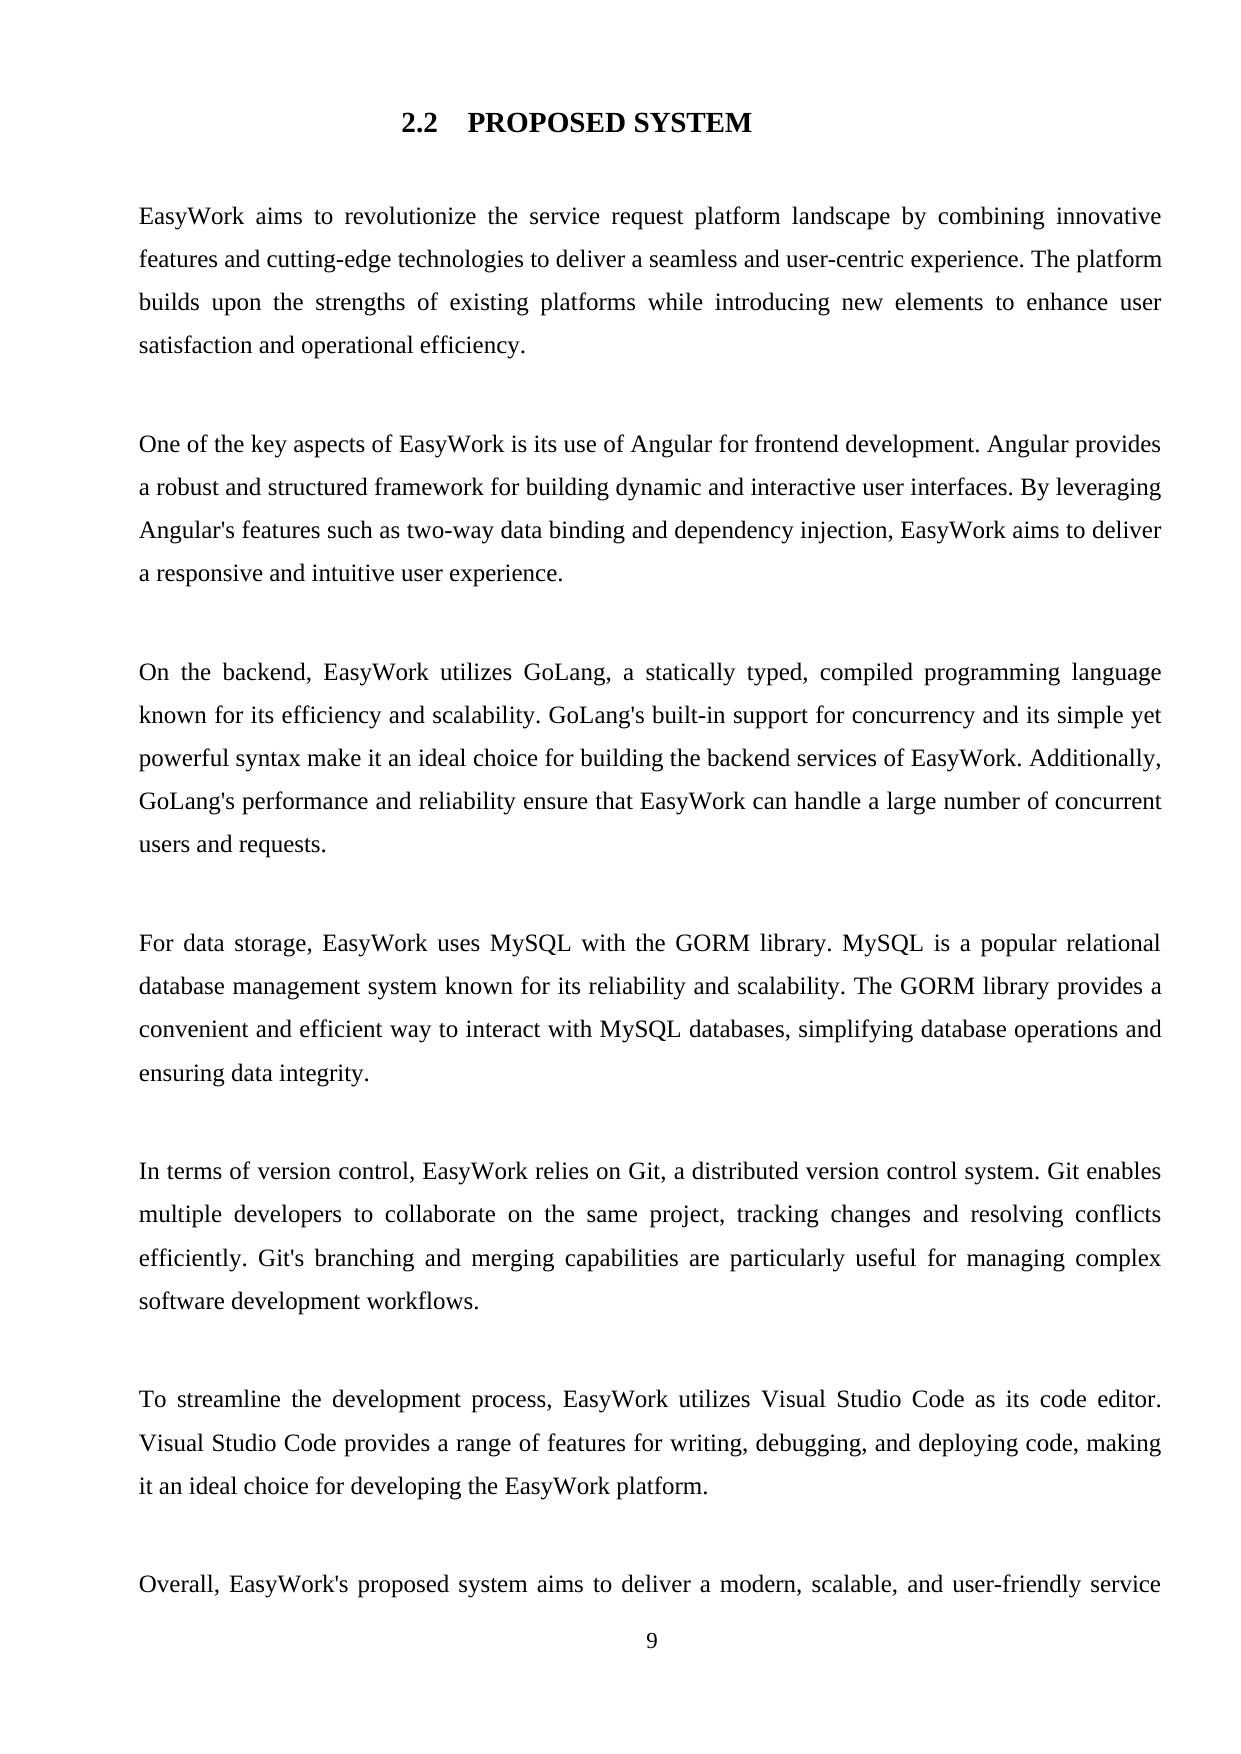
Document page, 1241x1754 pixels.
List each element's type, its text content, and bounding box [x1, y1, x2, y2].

text EasyWork aims to revolutionize the service request platform landscape by combining innovative features and cutting-edge technologies to deliver a seamless and user-centric experience. The platform builds upon the strengths of existing platforms while introducing new elements to enhance user satisfaction and operational efficiency. [139, 201, 1163, 359]
subtitle PROPOSED SYSTEM [401, 105, 1175, 138]
text In terms of version control, EasyWork relies on Git, a distributed version control system. Git enables multiple developers to collaborate on the same project, tracking changes and resolving conflicts efficiently. Git's branching and merging capabilities are particularly useful for managing complex software development workflows. [139, 1156, 1163, 1314]
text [139, 1569, 1163, 1598]
text On the backend, EasyWork utilizes GoLang, a statically typed, compiled programming language known for its efficiency and scalability. GoLang's built-in support for concurrency and its simple yet powerful syntax make it an ideal choice for building the backend services of EasyWork. Additionally, GoLang's performance and reliability ensure that EasyWork can handle a large number of concurrent users and requests. [139, 657, 1163, 858]
text For data storage, EasyWork uses MySQL with the GORM library. MySQL is a popular relational database management system known for its reliability and scalability. The GORM library provides a convenient and efficient way to interact with MySQL databases, simplifying database operations and ensuring data integrity. [139, 928, 1163, 1086]
text To streamline the development process, EasyWork utilizes Visual Studio Code as its code editor. Visual Studio Code provides a range of features for writing, debugging, and deploying code, making it an ideal choice for developing the EasyWork platform. [139, 1384, 1163, 1499]
text One of the key aspects of EasyWork is its use of Angular for frontend development. Angular provides a robust and structured framework for building dynamic and interactive user interfaces. By leveraging Angular's features such as two-way data binding and dependency injection, EasyWork aims to deliver a responsive and intuitive user experience. [139, 429, 1163, 587]
